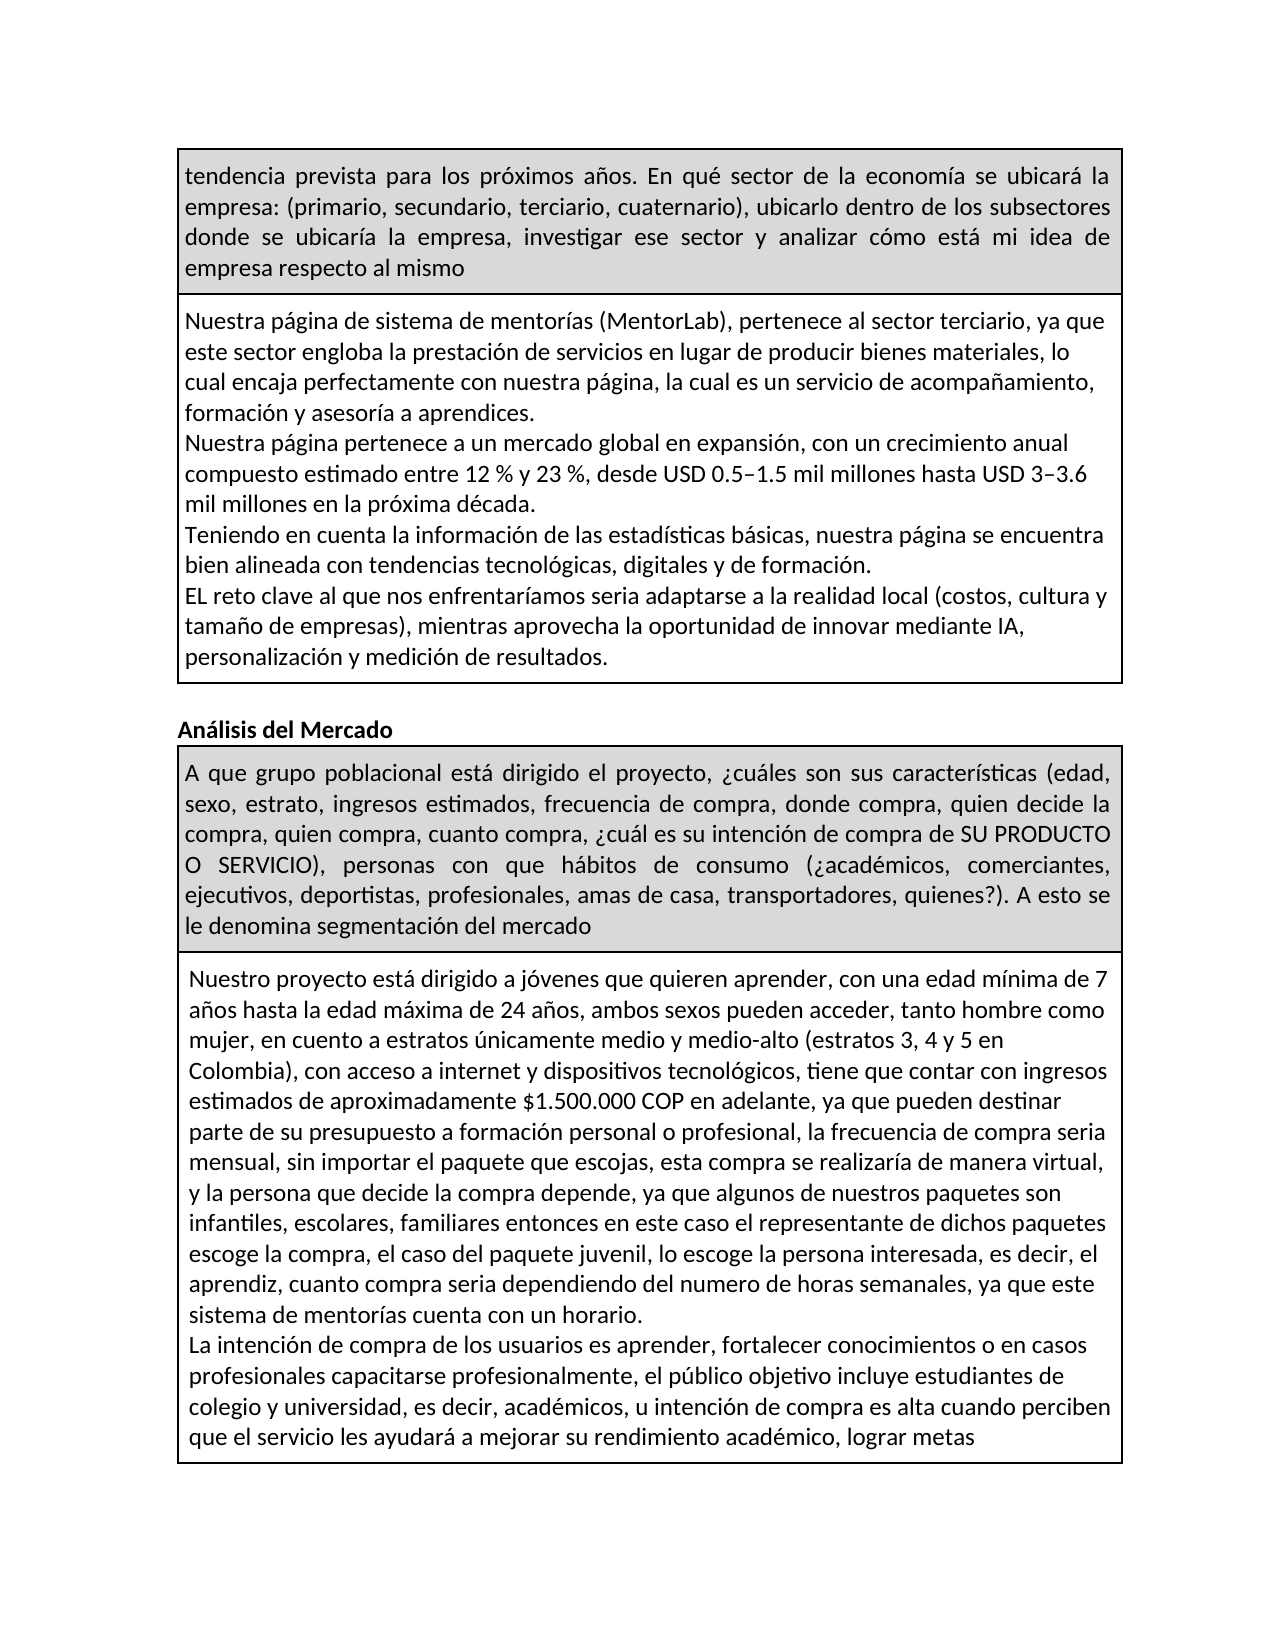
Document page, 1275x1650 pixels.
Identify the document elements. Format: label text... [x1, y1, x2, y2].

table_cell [179, 953, 1121, 1462]
text Análisis del Mercado [177, 714, 1098, 745]
table_header A que grupo poblacional está dirigido el proyecto, ¿cuáles son sus características (edad, sexo, estrato, ingresos estimados, frecuencia de compra, donde compra, quien decide la compra, quien compra, cuanto compra, ¿cuál es su intención de compra de SU PRODUCTO O SERVICIO), personas con que hábitos de consumo (¿académicos, comerciantes, ejecutivos, deportistas, profesionales, amas de casa, transportadores, quienes?). A esto se le denomina segmentación del mercado [179, 747, 1121, 951]
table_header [179, 150, 1121, 293]
table_cell Nuestra página de sistema de mentorías (MentorLab), pertenece al sector terciario, ya que este sector engloba la prestación de servicios en lugar de producir bienes materiales, lo cual encaja perfectamente con nuestra página, la cual es un servicio de acompañamiento, formación y asesoría a aprendices. Nuestra página pertenece a un mercado global en expansión, con un crecimiento anual compuesto estimado entre 12 % y 23 %, desde USD 0.5–1.5 mil millones hasta USD 3–3.6 mil millones en la próxima década. Teniendo en cuenta la información de las estadísticas básicas, nuestra página se encuentra bien alineada con tendencias tecnológicas, digitales y de formación. EL reto clave al que nos enfrentaríamos seria adaptarse a la realidad local (costos, cultura y tamaño de empresas), mientras aprovecha la oportunidad de innovar mediante IA, personalización y medición de resultados. [179, 295, 1121, 682]
